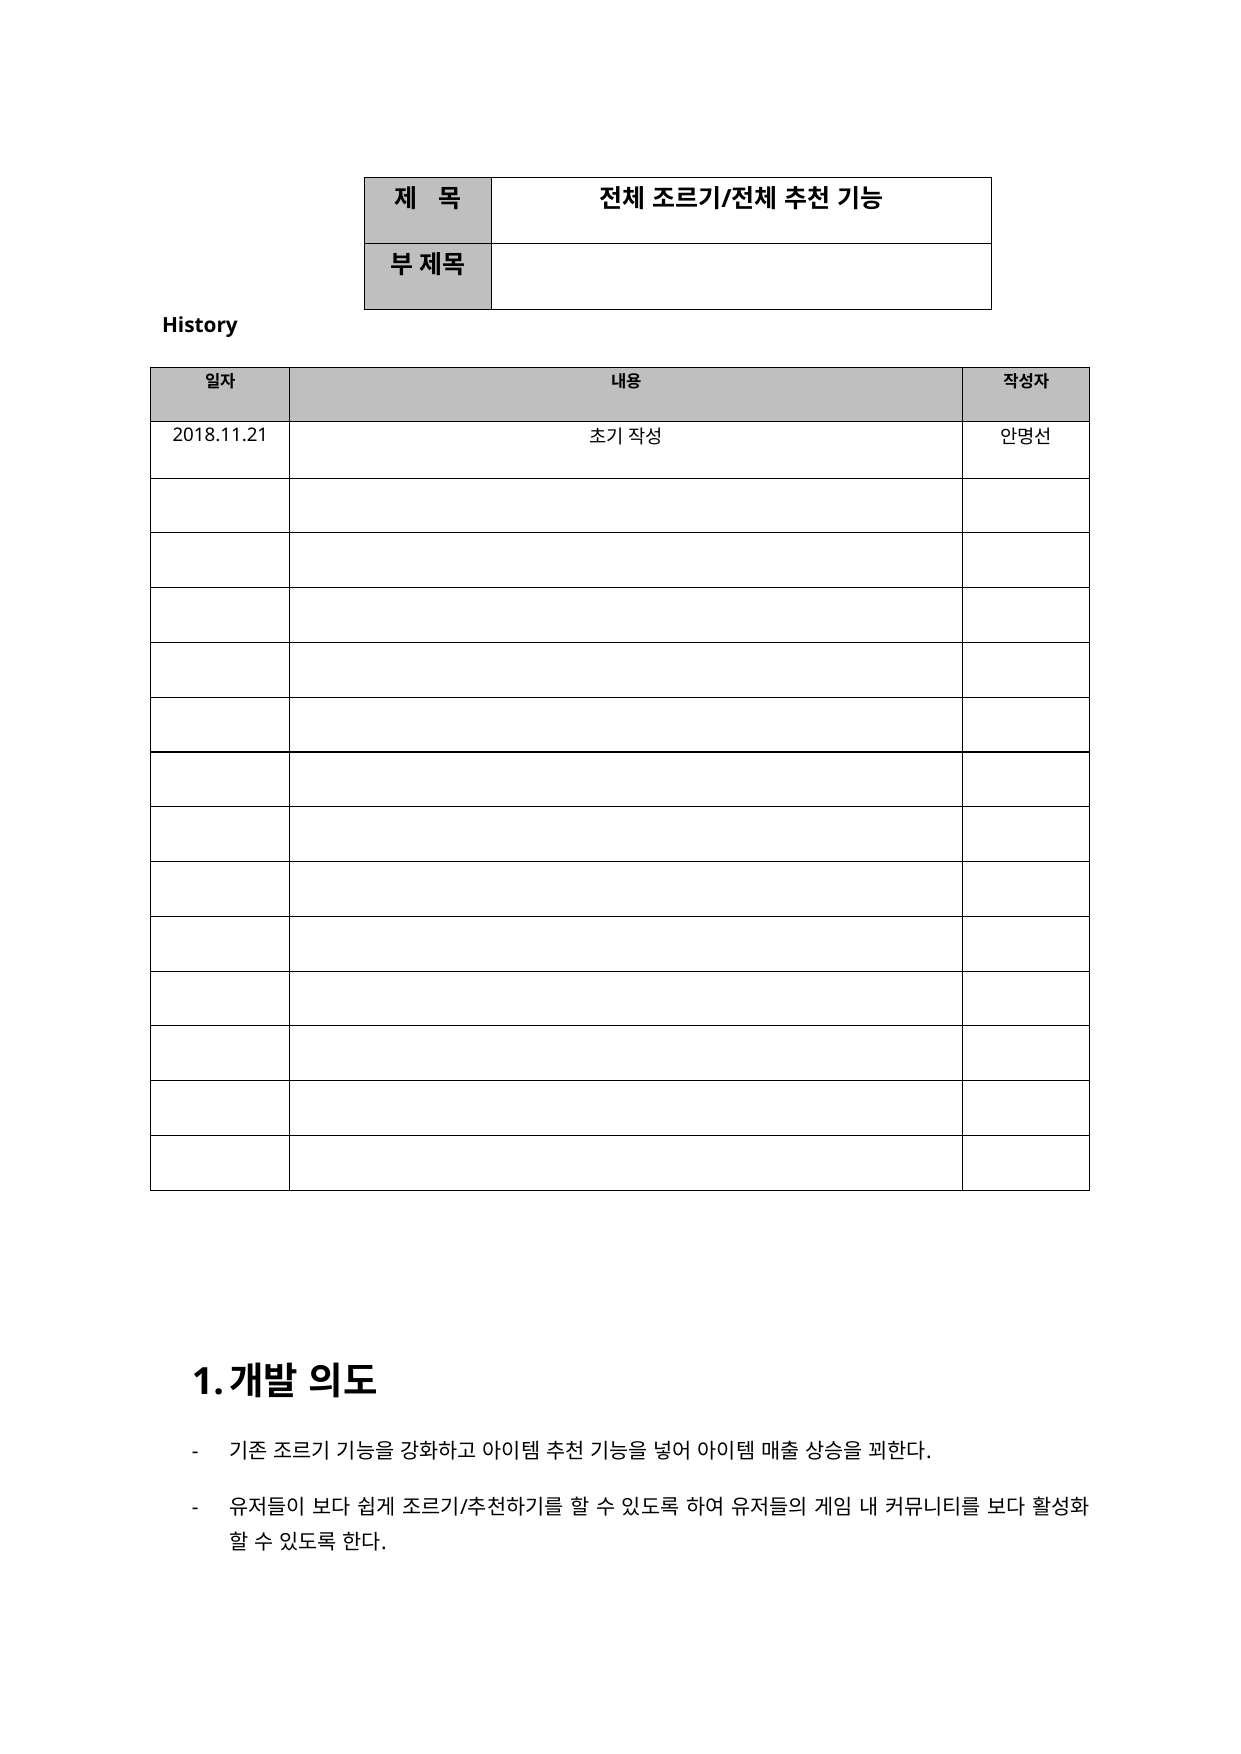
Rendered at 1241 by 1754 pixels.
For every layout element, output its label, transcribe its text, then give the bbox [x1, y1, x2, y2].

table_cell [151, 753, 289, 806]
table_cell 내용 [290, 368, 962, 421]
table_cell [151, 1136, 289, 1190]
table_cell [290, 533, 962, 587]
table_cell History [151, 309, 1090, 367]
table_cell [151, 588, 289, 642]
list 기존 조르기 기능을 강화하고 아이템 추천 기능을 넣어 아이템 매출 상승을 꾀한다. [192, 1434, 1090, 1465]
table_cell [290, 1136, 962, 1190]
table_cell [963, 643, 1089, 697]
table_cell 초기 작성 [290, 422, 962, 477]
table_cell [151, 643, 289, 697]
table_cell [290, 972, 962, 1025]
subtitle 개발 의도 [192, 1351, 1090, 1406]
table_cell [290, 753, 962, 806]
table_cell [151, 698, 289, 751]
table_cell [290, 588, 962, 642]
table_cell [963, 807, 1089, 861]
table_cell [290, 862, 962, 916]
table_header 전체 조르기/전체 추천 기능 [492, 178, 991, 243]
table_cell [963, 1136, 1089, 1190]
table_cell [290, 479, 962, 532]
table_cell [151, 479, 289, 532]
table_cell [151, 917, 289, 971]
table_cell [151, 1026, 289, 1080]
table_cell [963, 972, 1089, 1025]
table_cell [963, 1026, 1089, 1080]
table_cell [290, 643, 962, 697]
table_cell [290, 807, 962, 861]
table_cell [151, 972, 289, 1025]
table_header 제 목 [365, 178, 491, 243]
table_cell [963, 479, 1089, 532]
list 유저들이 보다 쉽게 조르기/추천하기를 할 수 있도록 하여 유저들의 게임 내 커뮤니티를 보다 활성화 할 수 있도록 한다. [192, 1490, 1090, 1555]
table_cell [151, 807, 289, 861]
table_cell [492, 244, 991, 309]
table_cell [290, 1026, 962, 1080]
table_cell [963, 588, 1089, 642]
table_cell [963, 753, 1089, 806]
table_cell [151, 1081, 289, 1135]
table_cell [963, 862, 1089, 916]
table_cell [290, 1081, 962, 1135]
table_cell [963, 533, 1089, 587]
table_cell 작성자 [963, 368, 1089, 421]
table_cell [963, 1081, 1089, 1135]
table_cell [290, 698, 962, 751]
table_cell [151, 533, 289, 587]
table_cell [963, 698, 1089, 751]
table_cell 부 제목 [365, 244, 491, 309]
table_cell 안명선 [963, 422, 1089, 477]
table_cell 일자 [151, 368, 289, 421]
table_cell [151, 862, 289, 916]
table_cell 2018.11.21 [151, 422, 289, 477]
table_cell [963, 917, 1089, 971]
table_cell [290, 917, 962, 971]
